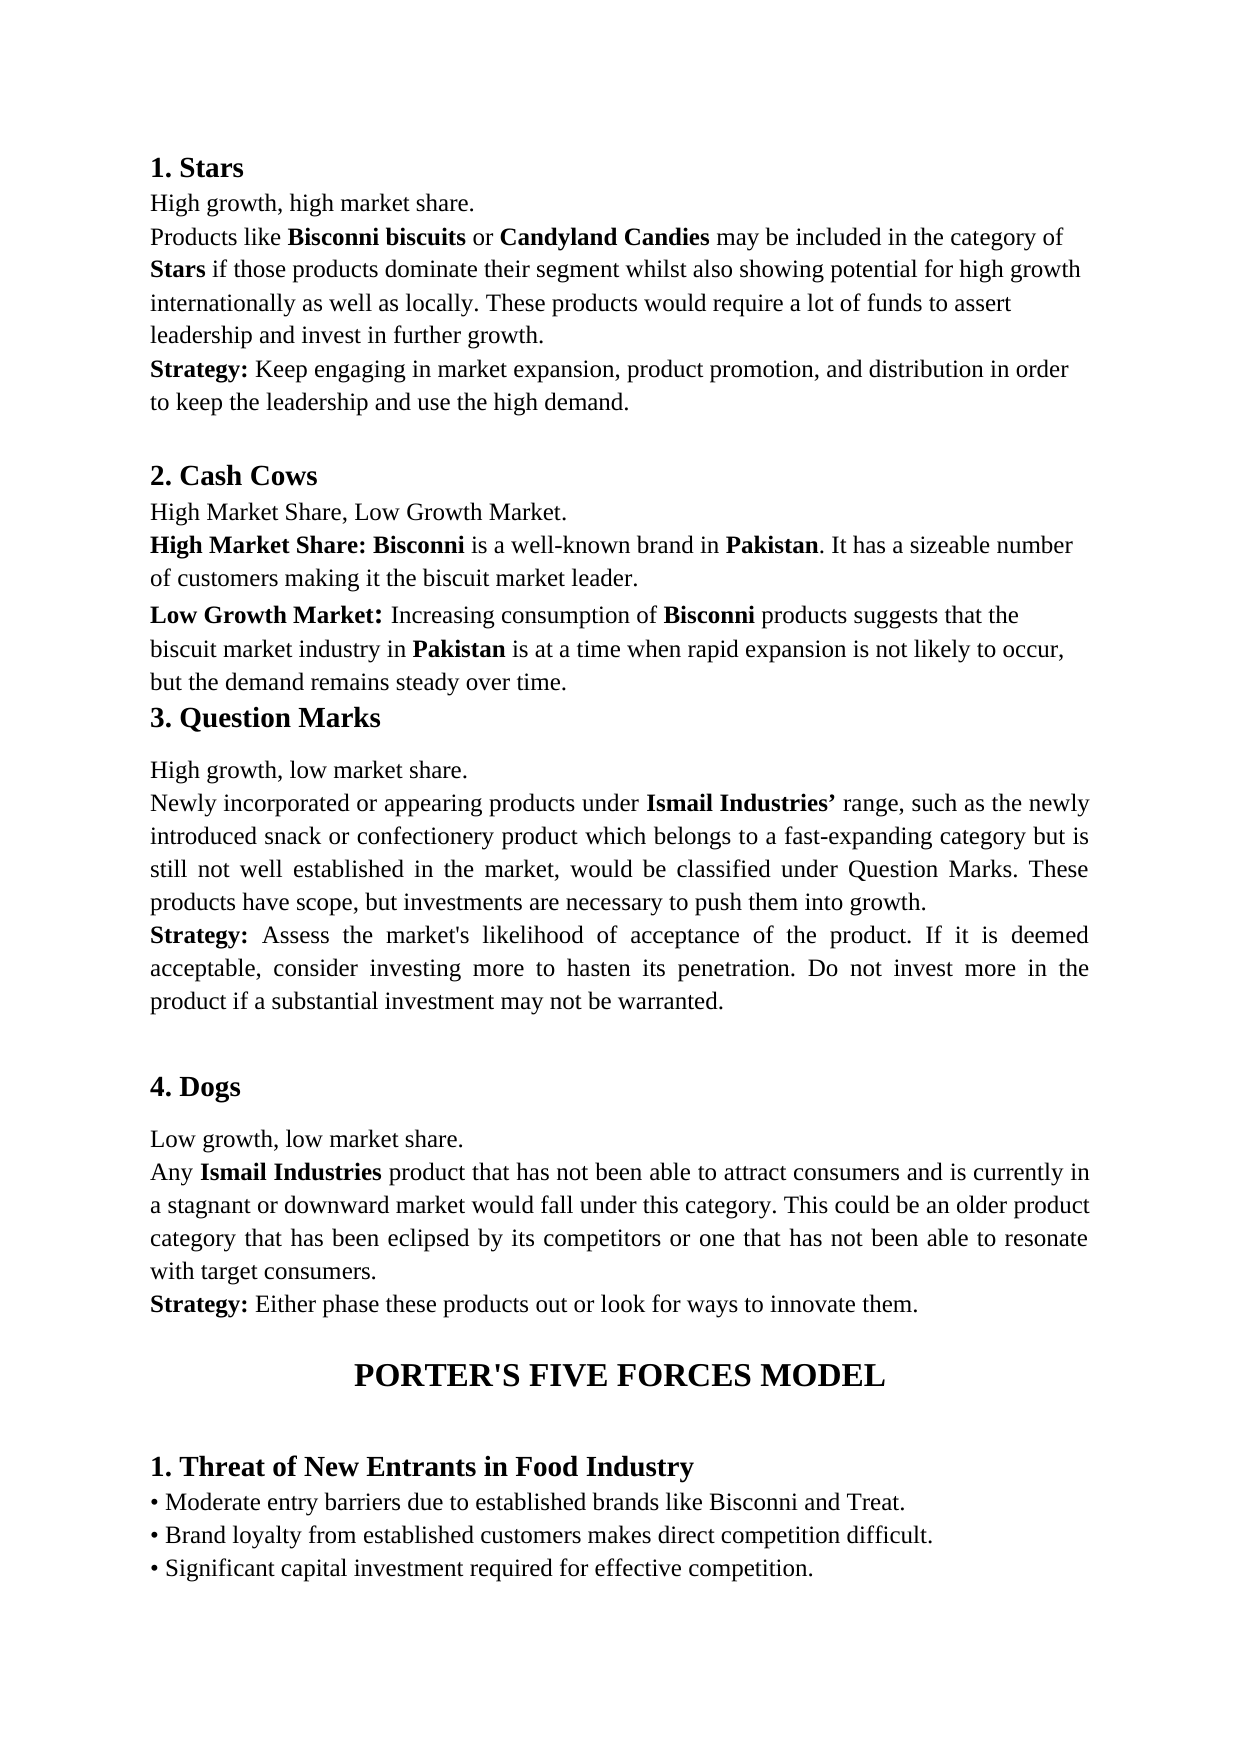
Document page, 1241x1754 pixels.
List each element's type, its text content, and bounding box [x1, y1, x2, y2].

text • Moderate entry barriers due to established brands like Bisconni and Treat. [150, 1487, 1090, 1516]
text 3. Question Marks [150, 700, 1090, 733]
text High Market Share, Low Growth Market. [150, 497, 1090, 526]
text Low growth, low market share. [150, 1124, 1090, 1153]
text High growth, high market share. [150, 188, 1090, 217]
text • Brand loyalty from established customers makes direct competition difficult. [150, 1520, 1090, 1549]
text 1. Stars [150, 150, 1090, 183]
text 4. Dogs [150, 1069, 1090, 1102]
text Products like Bisconni biscuits or Candyland Candies may be included in the category of Stars if those products dominate their segment whilst also showing potential for high growth internationally as well as locally. These products would require a lot of funds to assert leadership and invest in further growth. [150, 222, 1090, 349]
text 2. Cash Cows [150, 458, 1090, 492]
text High growth, low market share. [150, 755, 1090, 784]
text PORTER'S FIVE FORCES MODEL [150, 1355, 1090, 1393]
text • Significant capital investment required for effective competition. [150, 1553, 1090, 1582]
text Any Ismail Industries product that has not been able to attract consumers and is currently in a stagnant or downward market would fall under this category. This could be an older product category that has been eclipsed by its competitors or one that has not been able to resonate with target consumers. [150, 1157, 1090, 1285]
text Strategy: Keep engaging in market expansion, product promotion, and distribution in order to keep the leadership and use the high demand. [150, 354, 1090, 415]
text High Market Share: Bisconni is a well-known brand in Pakistan. It has a sizeable number of customers making it the biscuit market leader. [150, 530, 1090, 592]
text Low Growth Market: Increasing consumption of Bisconni products suggests that the biscuit market industry in Pakistan is at a time when rapid expansion is not likely to occur, but the demand remains steady over time. [150, 596, 1090, 695]
text Strategy: Assess the market's likelihood of acceptance of the product. If it is deemed acceptable, consider investing more to hasten its penetration. Do not invest more in the product if a substantial investment may not be warranted. [150, 920, 1090, 1015]
text Strategy: Either phase these products out or look for ways to innovate them. [150, 1289, 1090, 1318]
text 1. Threat of New Entrants in Food Industry [150, 1449, 1090, 1482]
text Newly incorporated or appearing products under Ismail Industries’ range, such as the newly introduced snack or confectionery product which belongs to a fast-expanding category but is still not well established in the market, would be classified under Question Marks. These products have scope, but investments are necessary to push them into growth. [150, 788, 1090, 916]
